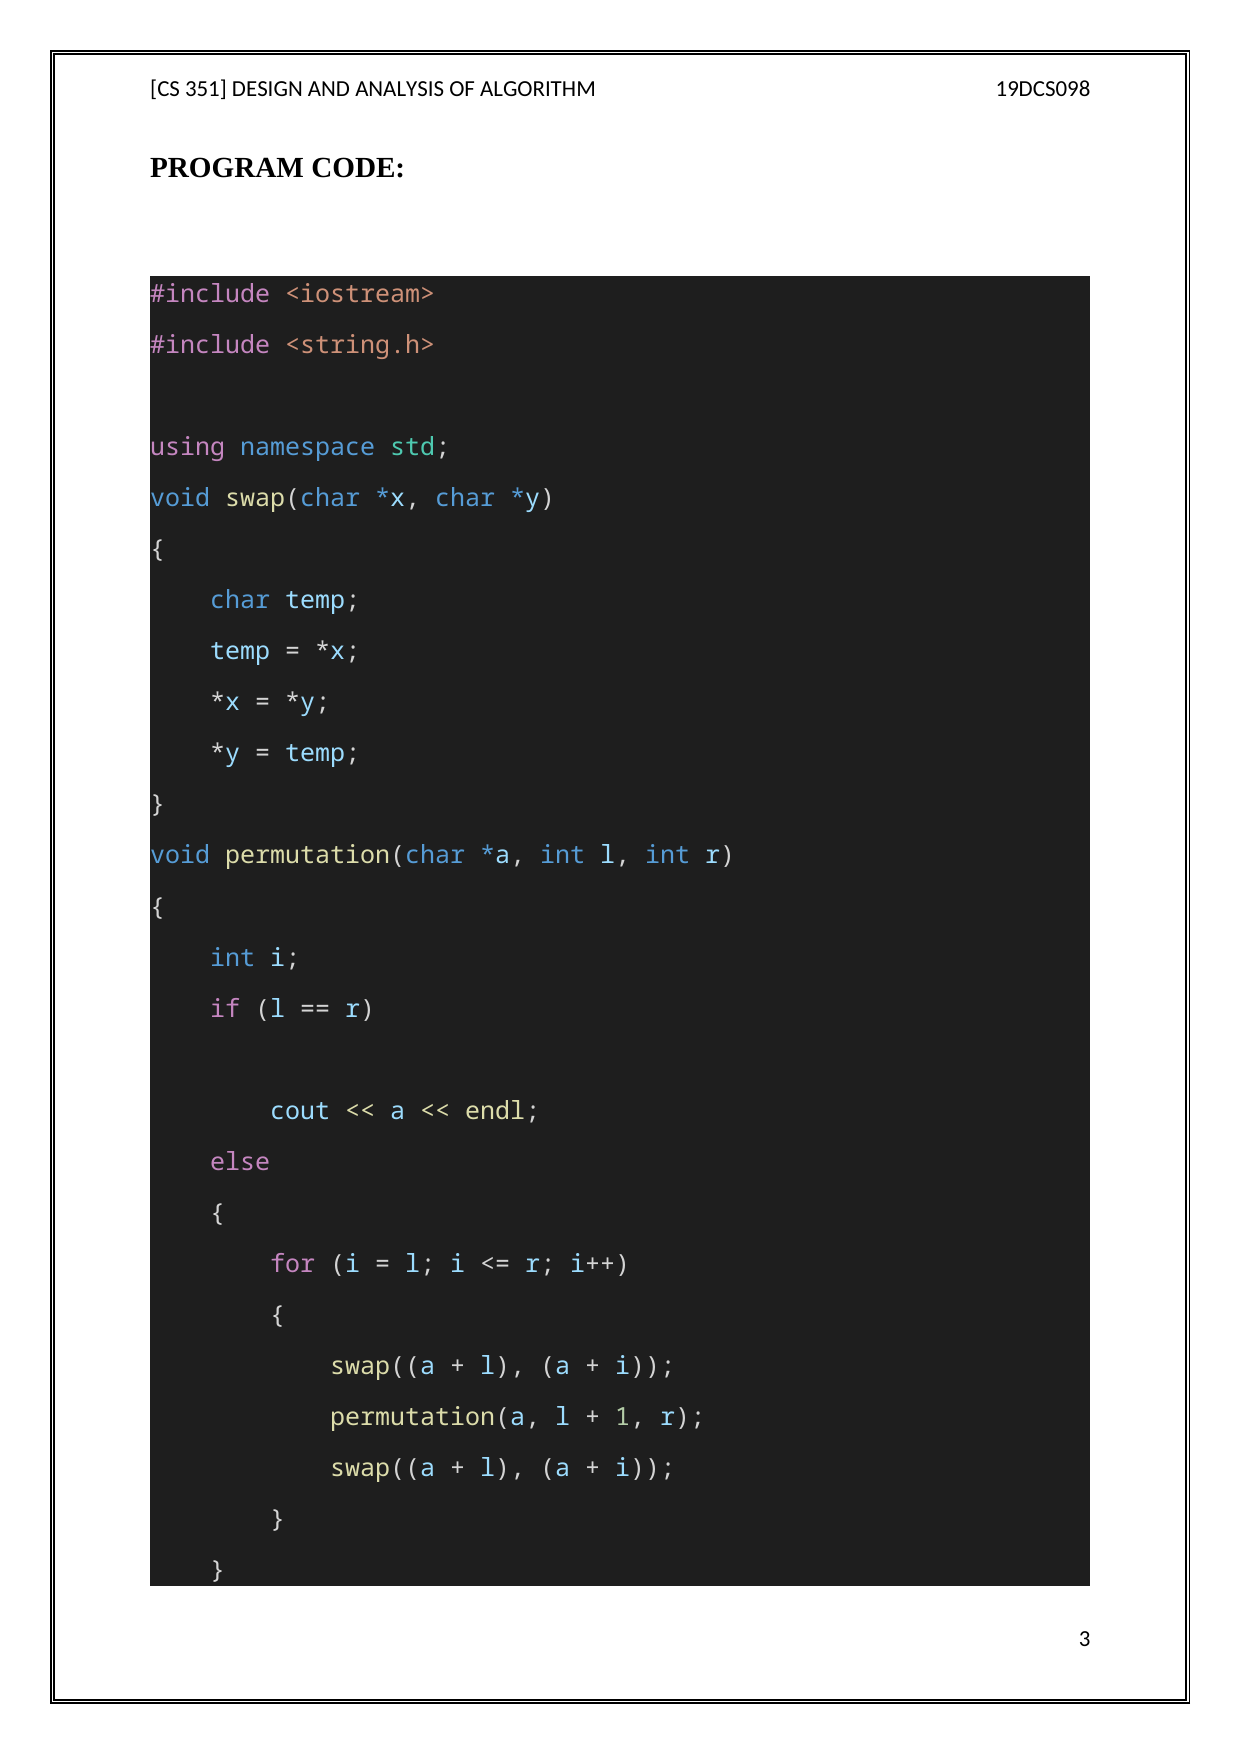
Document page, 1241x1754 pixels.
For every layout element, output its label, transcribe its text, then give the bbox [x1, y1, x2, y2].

text else [150, 1143, 1090, 1177]
text void permutation(char *a, int l, int r) [150, 837, 1090, 871]
text swap((a + l), (a + i)); [150, 1347, 1090, 1382]
text #include <string.h> [150, 327, 1090, 361]
text #include <iostream> [150, 276, 1090, 310]
text } [150, 1501, 1090, 1535]
text cout << a << endl; [150, 1092, 1090, 1126]
text using namespace std; [150, 429, 1090, 463]
text { [150, 531, 1090, 565]
text { [150, 1194, 1090, 1228]
text int i; [150, 939, 1090, 973]
text PROGRAM CODE: [150, 150, 1090, 183]
text { [150, 1296, 1090, 1331]
text *x = *y; [150, 684, 1090, 718]
text *y = temp; [150, 735, 1090, 769]
text char temp; [150, 582, 1090, 616]
text if (l == r) [150, 990, 1090, 1024]
text } [150, 786, 1090, 820]
text swap((a + l), (a + i)); [150, 1449, 1090, 1484]
text void swap(char *x, char *y) [150, 480, 1090, 514]
text for (i = l; i <= r; i++) [150, 1245, 1090, 1279]
text } [150, 1552, 1090, 1586]
text temp = *x; [150, 633, 1090, 667]
text permutation(a, l + 1, r); [150, 1398, 1090, 1433]
text { [150, 888, 1090, 922]
